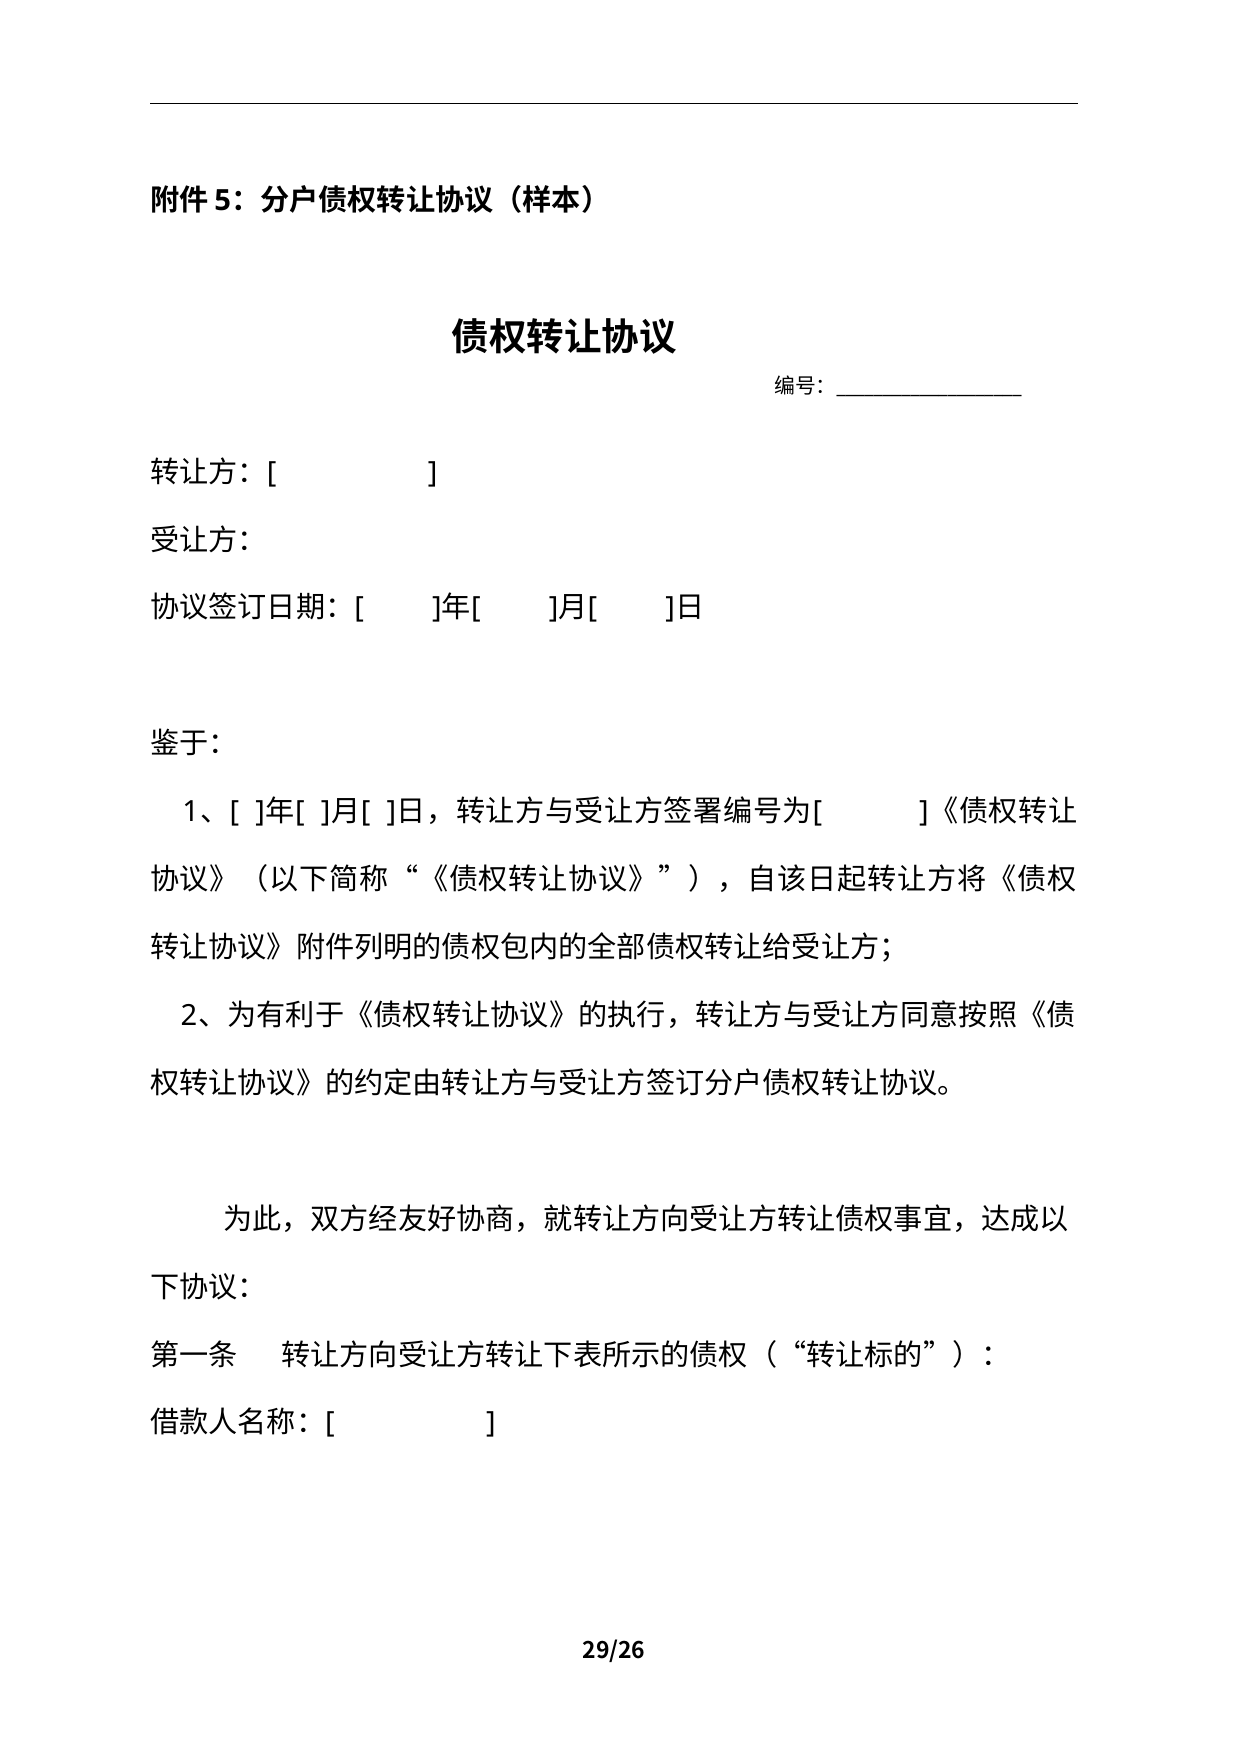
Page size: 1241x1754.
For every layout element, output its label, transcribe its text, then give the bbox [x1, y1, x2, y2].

text 协议签订日期：[ ]年[ ]月[ ]日 [150, 571, 1078, 639]
text 附件5：分户债权转让协议（样本） [150, 164, 1078, 232]
text 转让方：[ ] [150, 436, 1078, 503]
text 债权转让协议 [150, 300, 978, 368]
text 受让方： [150, 503, 1078, 571]
text 1、[ ]年[ ]月[ ]日，转让方与受让方签署编号为[ ]《债权转让协议》（以下简称“《债权转让协议》”），自该日起转让方将《债权转让协议》附件列明的债权包内的全部债权转让给受让方； [150, 775, 1078, 979]
text 为此，双方经友好协商，就转让方向受让方转让债权事宜，达成以下协议： [150, 1183, 1078, 1318]
text 编号：____________________ [194, 368, 1021, 402]
text 鉴于： [150, 707, 1078, 775]
text 借款人名称：[ ] [150, 1386, 1078, 1454]
text 2、为有利于《债权转让协议》的执行，转让方与受让方同意按照《债权转让协议》的约定由转让方与受让方签订分户债权转让协议。 [150, 979, 1078, 1115]
list 转让方向受让方转让下表所示的债权（“转让标的”）： [150, 1318, 1078, 1386]
